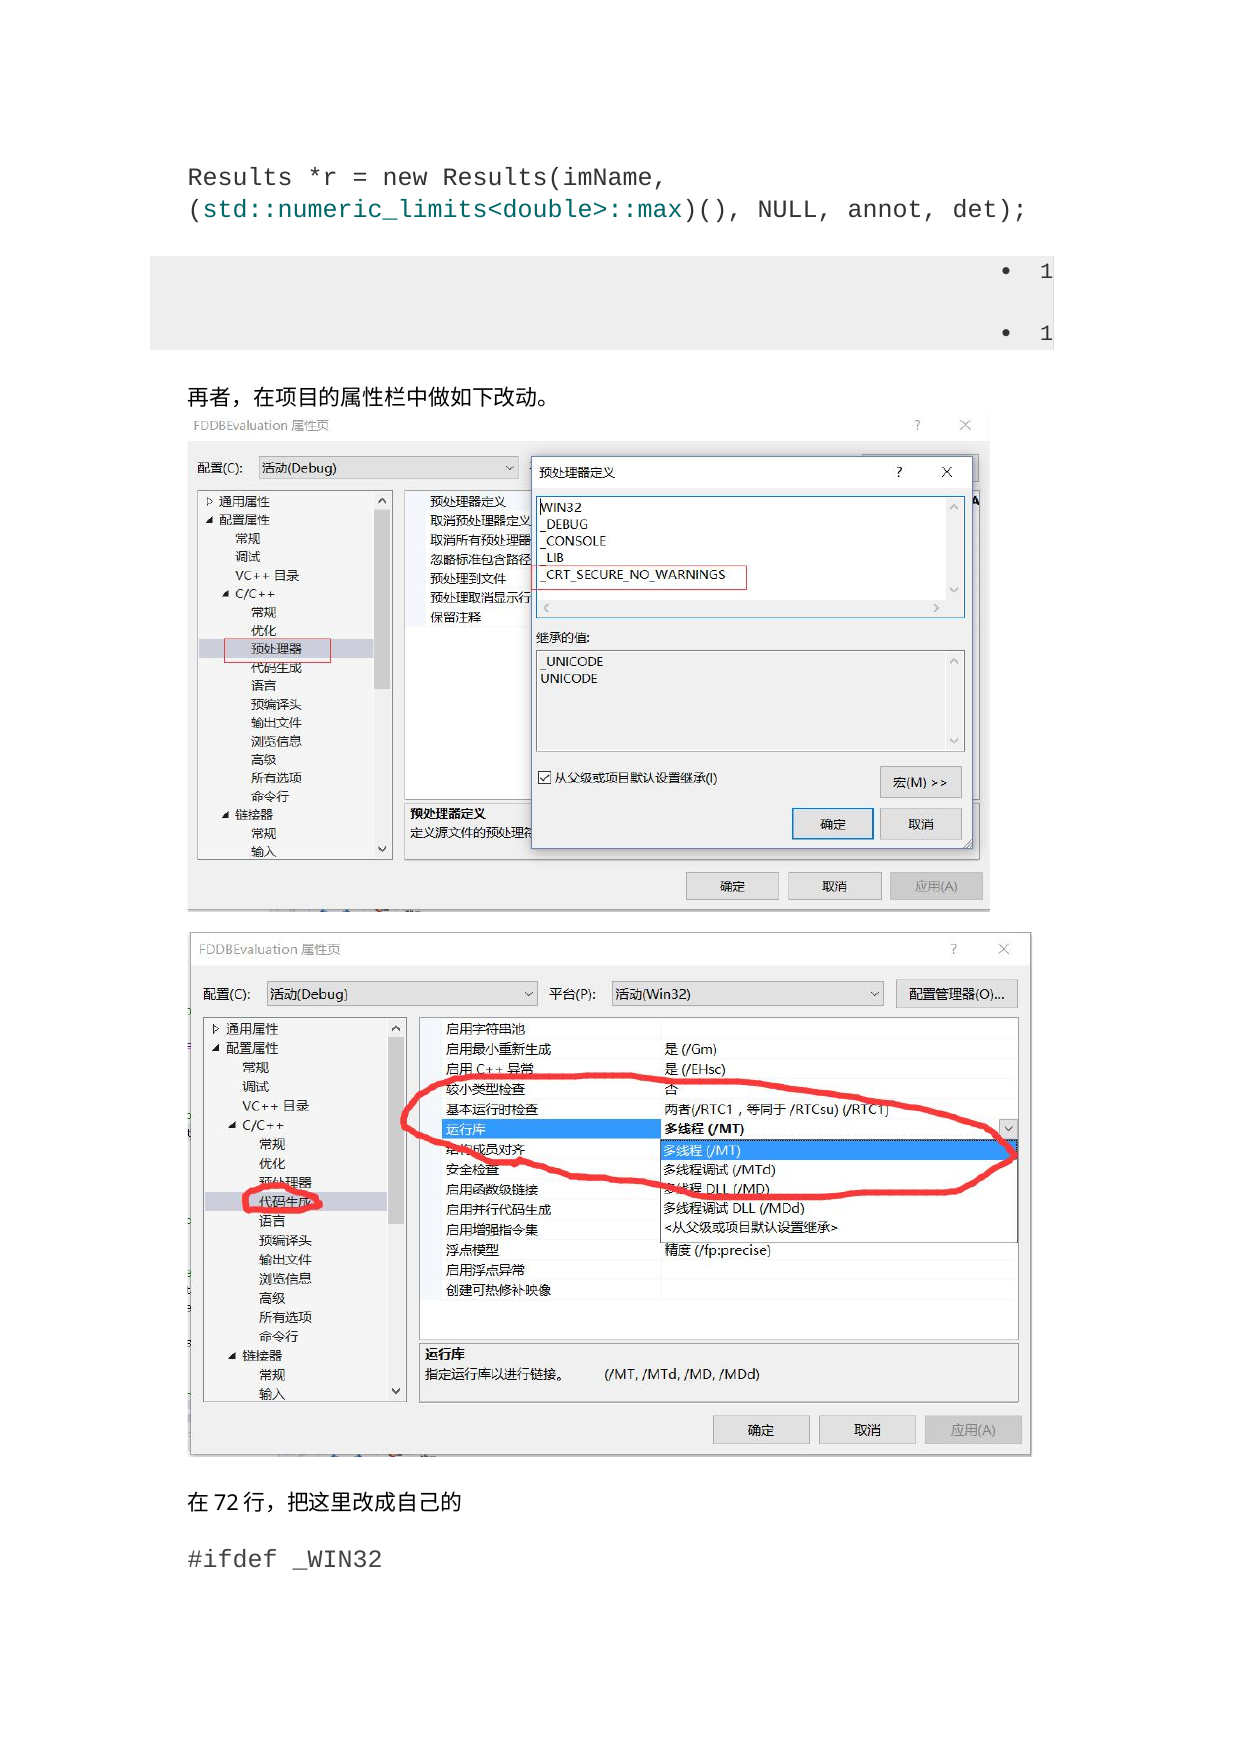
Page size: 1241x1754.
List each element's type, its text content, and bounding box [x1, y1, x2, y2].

text #ifdef _WIN32 [187, 1544, 1053, 1577]
list 1 [150, 318, 1053, 350]
picture [187, 412, 990, 912]
list 1 [150, 256, 1053, 289]
picture [187, 932, 1033, 1457]
text Results *r = new Results(imName, (std::numeric_limits<double>::max)(), NULL, annot, det); [187, 162, 1053, 227]
